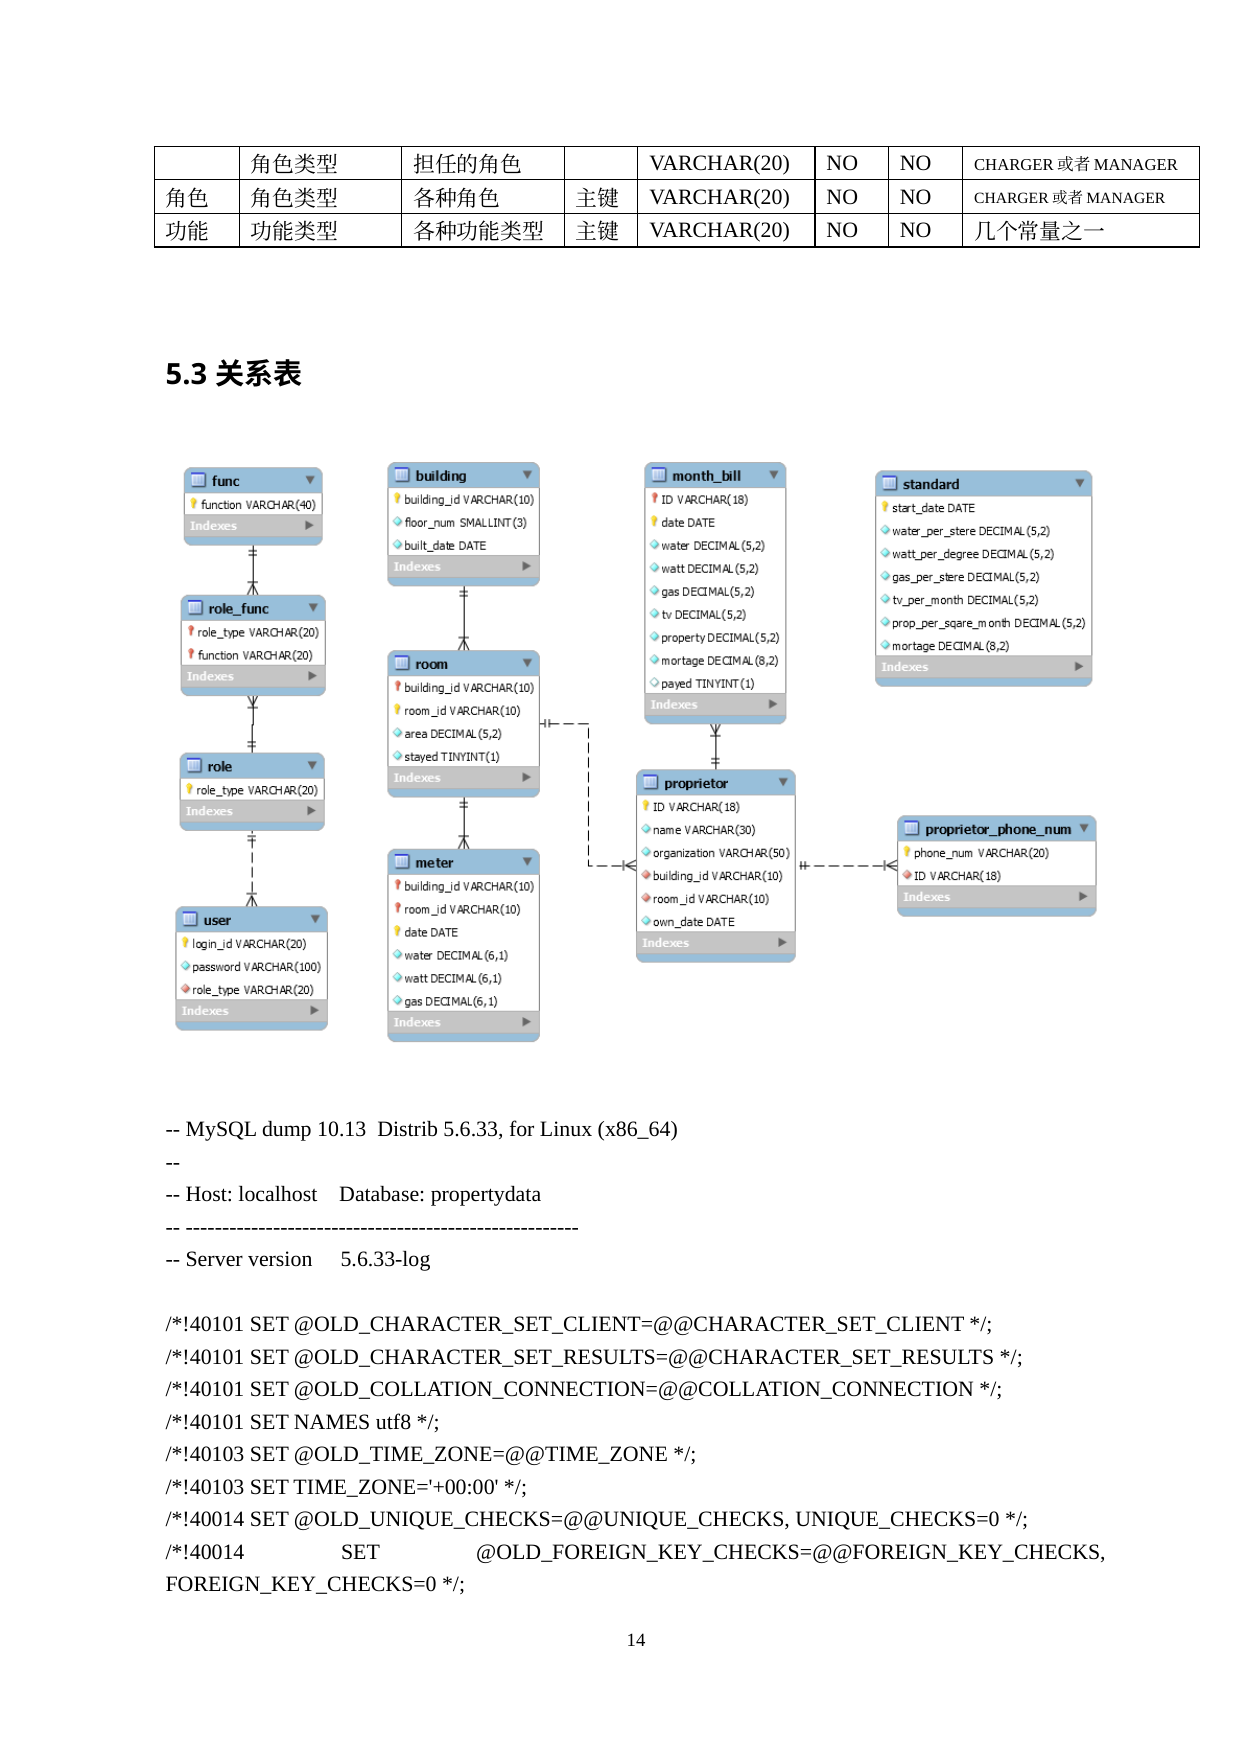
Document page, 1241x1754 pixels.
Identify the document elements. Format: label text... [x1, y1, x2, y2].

text -- Host: localhost Database: propertydata [165, 1177, 1106, 1210]
text -- MySQL dump 10.13 Distrib 5.6.33, for Linux (x86_64) [165, 1112, 1106, 1145]
text -- Server version 5.6.33-log [165, 1242, 1106, 1275]
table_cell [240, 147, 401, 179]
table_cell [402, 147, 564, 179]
text /*!40101 SET @OLD_COLLATION_CONNECTION=@@COLLATION_CONNECTION */; [165, 1372, 1106, 1405]
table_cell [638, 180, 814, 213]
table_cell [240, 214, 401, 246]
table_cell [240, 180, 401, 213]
text /*!40014 SET @OLD_FOREIGN_KEY_CHECKS=@@FOREIGN_KEY_CHECKS, FOREIGN_KEY_CHECKS=0 */; [165, 1535, 1106, 1600]
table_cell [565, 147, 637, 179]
text /*!40101 SET @OLD_CHARACTER_SET_CLIENT=@@CHARACTER_SET_CLIENT */; [165, 1307, 1106, 1340]
text /*!40101 SET @OLD_CHARACTER_SET_RESULTS=@@CHARACTER_SET_RESULTS */; [165, 1340, 1106, 1372]
text /*!40103 SET TIME_ZONE='+00:00' */; [165, 1470, 1106, 1502]
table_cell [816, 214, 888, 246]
text -- ------------------------------------------------------ [165, 1210, 1106, 1242]
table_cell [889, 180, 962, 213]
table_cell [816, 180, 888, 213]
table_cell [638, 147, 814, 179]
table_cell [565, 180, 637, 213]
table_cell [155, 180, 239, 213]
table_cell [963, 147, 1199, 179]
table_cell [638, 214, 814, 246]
picture [165, 462, 1106, 1062]
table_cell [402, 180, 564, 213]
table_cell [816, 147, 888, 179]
text /*!40101 SET NAMES utf8 */; [165, 1405, 1106, 1437]
text /*!40103 SET @OLD_TIME_ZONE=@@TIME_ZONE */; [165, 1437, 1106, 1470]
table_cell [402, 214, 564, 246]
text -- [165, 1145, 1106, 1177]
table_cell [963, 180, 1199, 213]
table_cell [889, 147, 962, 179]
subtitle 5.3 关系表 [165, 339, 1106, 404]
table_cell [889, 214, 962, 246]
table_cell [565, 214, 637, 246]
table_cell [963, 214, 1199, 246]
text /*!40014 SET @OLD_UNIQUE_CHECKS=@@UNIQUE_CHECKS, UNIQUE_CHECKS=0 */; [165, 1502, 1106, 1535]
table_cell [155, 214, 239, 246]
